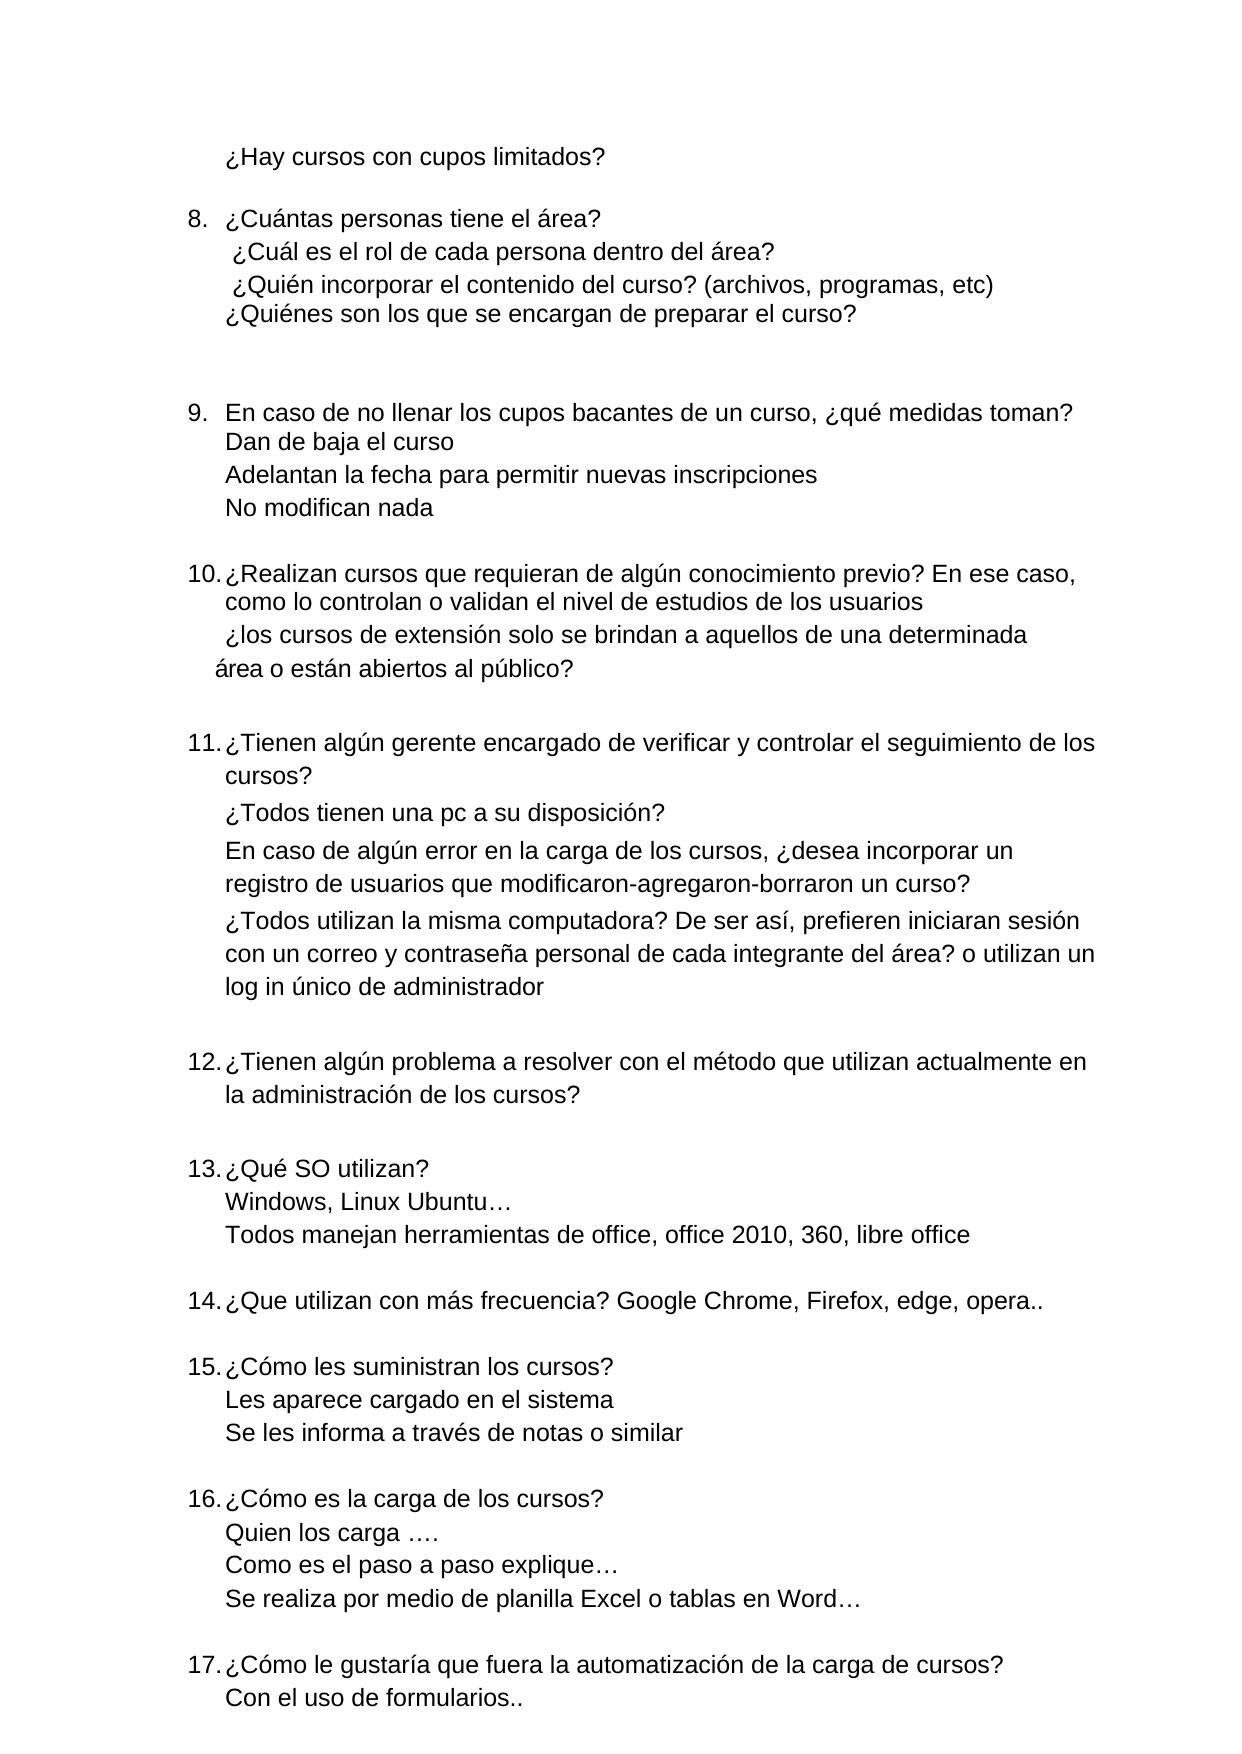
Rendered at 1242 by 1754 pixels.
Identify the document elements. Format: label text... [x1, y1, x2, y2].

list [187, 1649, 1099, 1711]
list Adelantan la fecha para permitir nuevas inscripciones [225, 459, 1100, 488]
list ¿Tienen algún problema a resolver con el método que utilizan actualmente en la administración de los cursos? [187, 1047, 1099, 1108]
text ¿los cursos de extensión solo se brindan a aquellos de una determinada área o están abiertos al público? [214, 621, 1070, 682]
list En caso de no llenar los cupos bacantes de un curso, ¿qué medidas toman? Dan de baja el curso [187, 398, 1100, 455]
list ¿Cuántas personas tiene el área? [187, 203, 1100, 232]
list ¿Cómo es la carga de los cursos? Quien los carga …. Como es el paso a paso explique… Se realiza por medio de planilla Excel o tablas en Word… [187, 1484, 1099, 1612]
list ¿Hay cursos con cupos limitados? [225, 142, 1100, 170]
list ¿Todos utilizan la misma computadora? De ser así, prefieren iniciaran sesión con un correo y contraseña personal de cada integrante del área? o utilizan un log in único de administrador [225, 906, 1099, 1001]
list No modifican nada [225, 493, 1100, 521]
list ¿Cómo les suministran los cursos? Les aparece cargado en el sistema Se les informa a través de notas o similar [187, 1352, 1099, 1447]
list ¿Qué SO utilizan? Windows, Linux Ubuntu… Todos manejan herramientas de office, office 2010, 360, libre office [187, 1154, 1099, 1249]
list ¿Quiénes son los que se encargan de preparar el curso? [225, 298, 1100, 327]
list ¿Que utilizan con más frecuencia? Google Chrome, Firefox, edge, opera.. [187, 1286, 1099, 1315]
list ¿Tienen algún gerente encargado de verificar y controlar el seguimiento de los cursos? [187, 728, 1099, 790]
list ¿Realizan cursos que requieran de algún conocimiento previo? En ese caso, como lo controlan o validan el nivel de estudios de los usuarios [187, 559, 1100, 616]
list ¿Cuál es el rol de cada persona dentro del área? [232, 237, 1100, 265]
list ¿Quién incorporar el contenido del curso? (archivos, programas, etc) [232, 270, 1100, 298]
list En caso de algún error en la carga de los cursos, ¿desea incorporar un registro de usuarios que modificaron-agregaron-borraron un curso? [225, 836, 1099, 897]
list ¿Todos tienen una pc a su disposición? [225, 798, 1099, 827]
